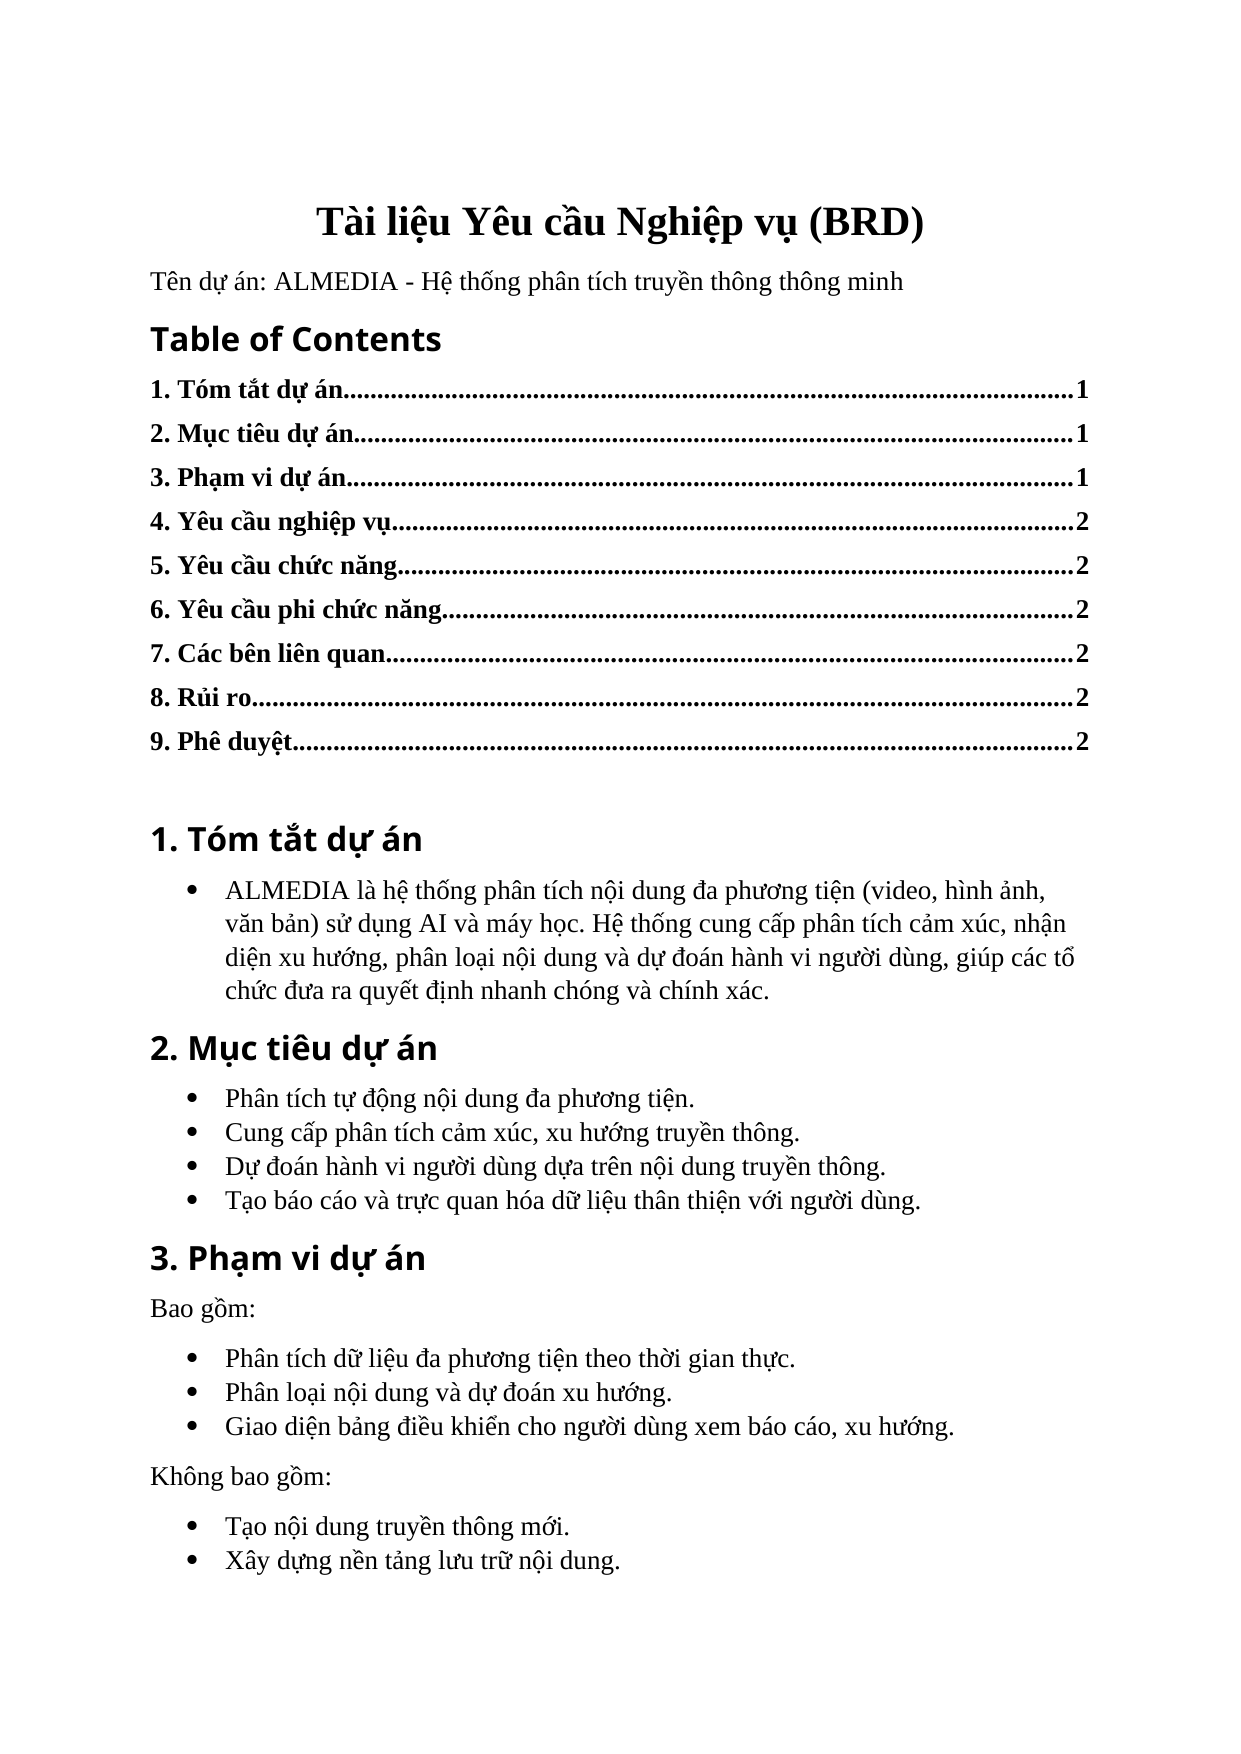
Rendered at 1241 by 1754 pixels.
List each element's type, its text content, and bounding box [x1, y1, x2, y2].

list Tạo nội dung truyền thông mới. [187, 1511, 1090, 1542]
text Tên dự án: ALMEDIA - Hệ thống phân tích truyền thông thông minh [150, 265, 1090, 296]
list Giao diện bảng điều khiển cho người dùng xem báo cáo, xu hướng. [187, 1410, 1090, 1441]
list Cung cấp phân tích cảm xúc, xu hướng truyền thông. [187, 1116, 1090, 1148]
list Tạo báo cáo và trực quan hóa dữ liệu thân thiện với người dùng. [187, 1184, 1090, 1215]
text Bao gồm: [150, 1292, 1090, 1323]
text Tài liệu Yêu cầu Nghiệp vụ (BRD) [150, 197, 1090, 245]
list Dự đoán hành vi người dùng dựa trên nội dung truyền thông. [187, 1150, 1090, 1181]
subtitle 2. Mục tiêu dự án [150, 1025, 1090, 1070]
subtitle 1. Tóm tắt dự án [150, 816, 1090, 861]
subtitle 3. Phạm vi dự án [150, 1234, 1090, 1280]
list Phân tích dữ liệu đa phương tiện theo thời gian thực. [187, 1342, 1090, 1374]
list Phân loại nội dung và dự đoán xu hướng. [187, 1376, 1090, 1407]
text Không bao gồm: [150, 1460, 1090, 1491]
list ALMEDIA là hệ thống phân tích nội dung đa phương tiện (video, hình ảnh, văn bản) sử dụng AI và máy học. Hệ thống cung cấp phân tích cảm xúc, nhận diện xu hướng, phân loại nội dung và dự đoán hành vi người dùng, giúp các tổ chức đưa ra quyết định nhanh chóng và chính xác. [187, 874, 1090, 1006]
list Phân tích tự động nội dung đa phương tiện. [187, 1083, 1090, 1114]
list Xây dựng nền tảng lưu trữ nội dung. [187, 1544, 1090, 1576]
